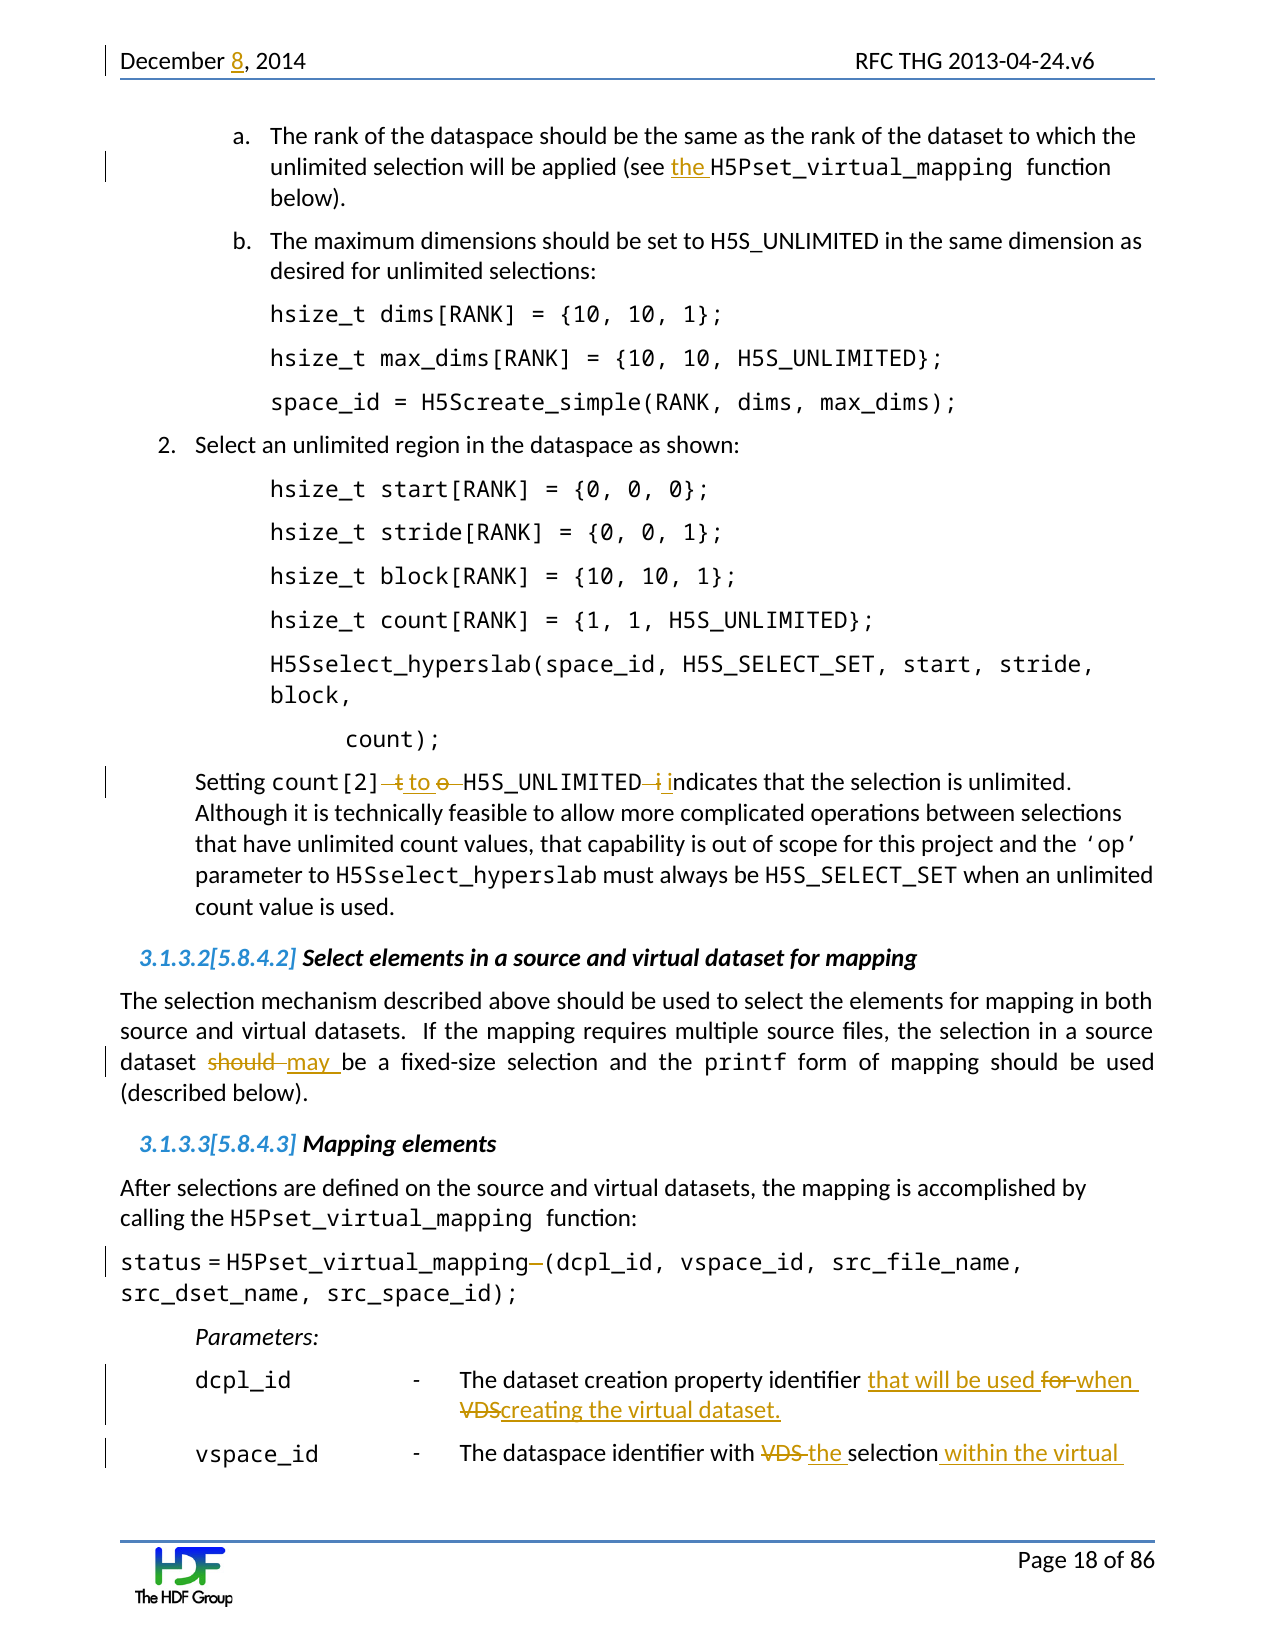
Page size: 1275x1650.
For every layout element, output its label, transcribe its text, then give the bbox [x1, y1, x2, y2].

table_cell vspace_id [184, 1438, 401, 1481]
text Parameters: [195, 1321, 1155, 1351]
list hsize_t block[RANK] = {10, 10, 1}; [270, 560, 1155, 591]
list hsize_t count[RANK] = {1, 1, H5S_UNLIMITED}; [270, 604, 1155, 635]
list hsize_t dims[RANK] = {10, 10, 1}; [270, 298, 1155, 329]
list hsize_t max_dims[RANK] = {10, 10, H5S_UNLIMITED}; [270, 342, 1155, 373]
list Select an unlimited region in the dataspace as shown: [157, 429, 1155, 460]
picture [135, 1547, 233, 1607]
table_header The dataset creation property identifier [448, 1364, 1166, 1437]
table_header - [401, 1364, 448, 1437]
list hsize_t stride[RANK] = {0, 0, 1}; [270, 516, 1155, 548]
text The selection mechanism described above should be used to select the elements for mapping in both source and virtual datasets. If the mapping requires multiple source files, the selection in a source dataset be a fixed-size selection and the printf form of mapping should be used (described below). [120, 985, 1155, 1108]
text status = H5Pset_virtual_mapping(dcpl_id, vspace_id, src_file_name, src_dset_name, src_space_id); [120, 1246, 1155, 1308]
list The rank of the dataspace should be the same as the rank of the dataset to which the unlimited selection will be applied (see H5Pset_virtual_mapping function below). [232, 120, 1155, 212]
table_cell - [401, 1438, 448, 1481]
table_header dcpl_id [184, 1364, 401, 1437]
list H5Sselect_hyperslab(space_id, H5S_SELECT_SET, start, stride, block, [270, 648, 1155, 710]
text After selections are defined on the source and virtual datasets, the mapping is accomplished by calling the H5Pset_virtual_mapping function: [120, 1172, 1155, 1233]
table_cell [448, 1438, 1166, 1481]
list The maximum dimensions should be set to H5S_UNLIMITED in the same dimension as desired for unlimited selections: [232, 225, 1155, 286]
list count); [270, 723, 1155, 754]
subtitle Mapping elements [139, 1129, 1155, 1159]
list space_id = H5Screate_simple(RANK, dims, max_dims); [270, 386, 1155, 417]
subtitle Select elements in a source and virtual dataset for mapping [139, 942, 1155, 972]
list Setting count[2]H5S_UNLIMITEDndicates that the selection is unlimited. Although it is technically feasible to allow more complicated operations between selections that have unlimited count values, that capability is out of scope for this project and the ‘op’ parameter to H5Sselect_hyperslab must always be H5S_SELECT_SET when an unlimited count value is used. [195, 766, 1155, 921]
list hsize_t start[RANK] = {0, 0, 0}; [270, 473, 1155, 504]
